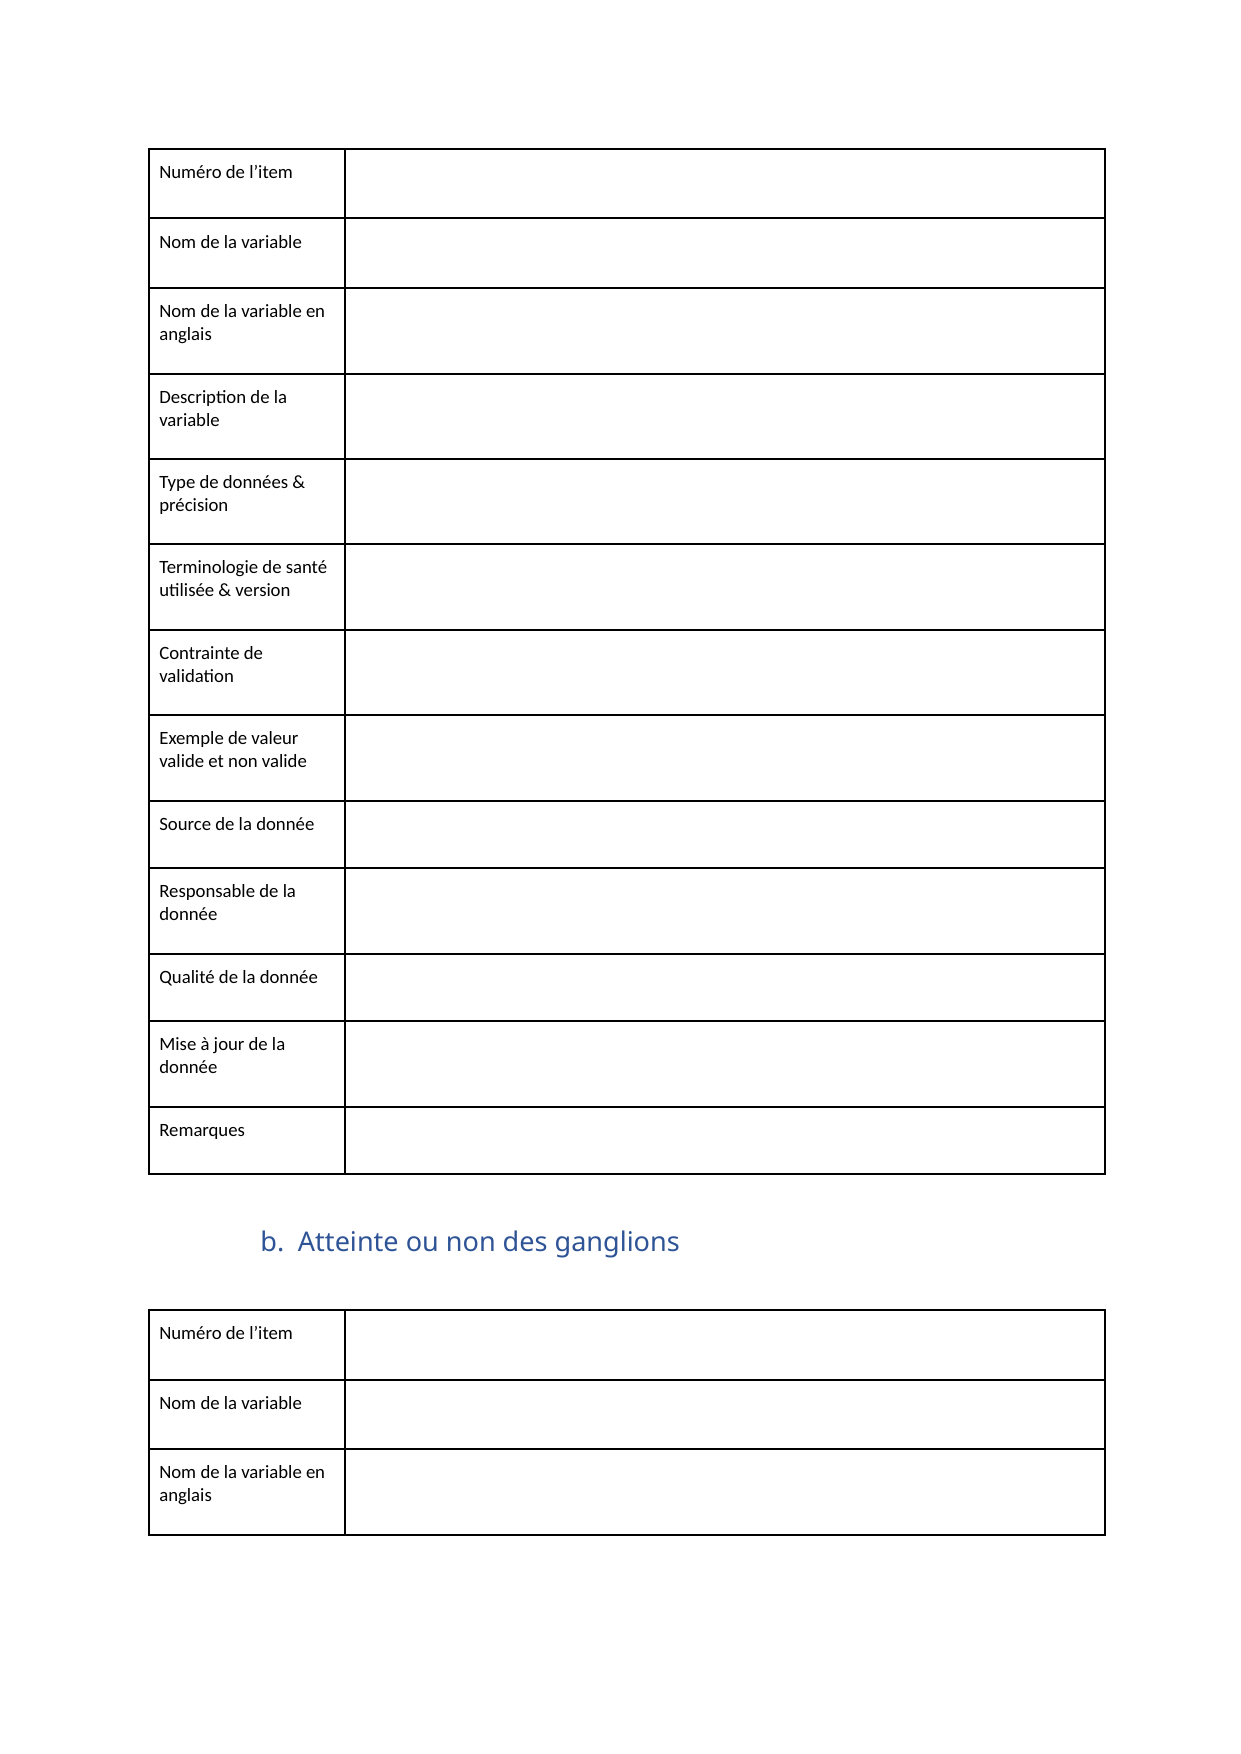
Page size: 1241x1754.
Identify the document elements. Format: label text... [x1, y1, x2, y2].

table_cell [346, 869, 1104, 952]
table_cell Contrainte de validation [150, 631, 344, 714]
table_cell [346, 1022, 1104, 1106]
table_cell [346, 289, 1104, 372]
table_cell Qualité de la donnée [150, 955, 344, 1020]
table_cell [346, 716, 1104, 799]
table_cell [346, 1108, 1104, 1173]
table_cell Nom de la variable [150, 219, 344, 287]
table_cell Terminologie de santé utilisée & version [150, 545, 344, 629]
table_header [346, 150, 1104, 217]
table_cell Nom de la variable [150, 1381, 344, 1448]
table_cell [346, 631, 1104, 714]
table_cell [346, 1381, 1104, 1448]
table_cell [346, 955, 1104, 1020]
table_cell [346, 802, 1104, 867]
table_cell [346, 460, 1104, 543]
table_cell Exemple de valeur valide et non valide [150, 716, 344, 799]
table_cell Remarques [150, 1108, 344, 1173]
table_cell [346, 545, 1104, 629]
table_cell Description de la variable [150, 375, 344, 458]
table_header Numéro de l’item [150, 150, 344, 217]
table_cell [346, 1450, 1104, 1533]
table_cell Mise à jour de la donnée [150, 1022, 344, 1106]
table_cell [346, 375, 1104, 458]
table_header [346, 1311, 1104, 1378]
table_cell [346, 219, 1104, 287]
subtitle Atteinte ou non des ganglions [260, 1222, 1093, 1259]
table_cell Nom de la variable en anglais [150, 1450, 344, 1533]
table_header Numéro de l’item [150, 1311, 344, 1378]
table_cell Nom de la variable en anglais [150, 289, 344, 372]
table_cell Source de la donnée [150, 802, 344, 867]
table_cell Type de données & précision [150, 460, 344, 543]
table_cell Responsable de la donnée [150, 869, 344, 952]
